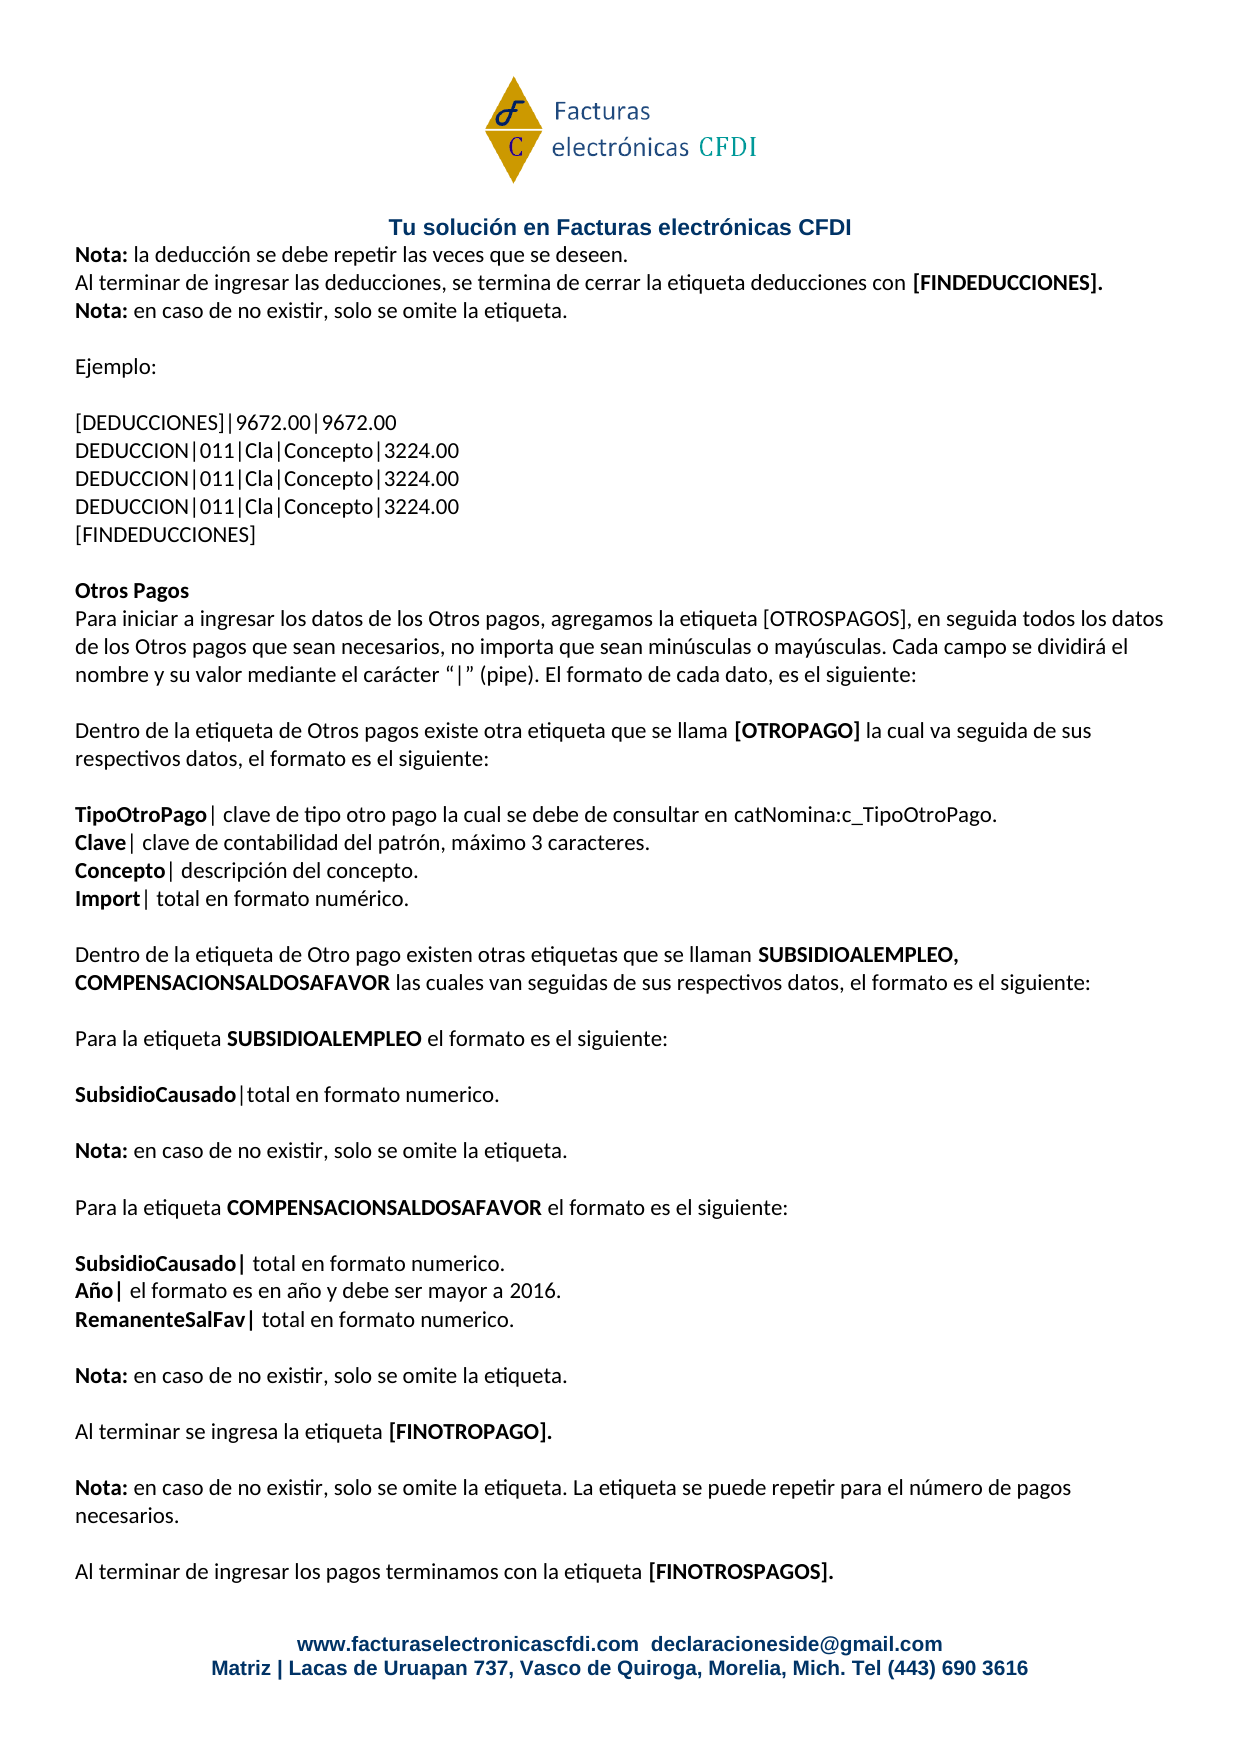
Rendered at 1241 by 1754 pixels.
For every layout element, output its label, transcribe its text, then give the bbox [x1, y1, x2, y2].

text Clave| clave de contabilidad del patrón, máximo 3 caracteres. [75, 828, 1165, 856]
text Ejemplo: [75, 352, 1165, 380]
text [DEDUCCIONES]|9672.00|9672.00 [75, 408, 1165, 436]
text Para la etiqueta SUBSIDIOALEMPLEO el formato es el siguiente: [75, 1024, 1165, 1052]
text Dentro de la etiqueta de Otro pago existen otras etiquetas que se llaman SUBSIDIOALEMPLEO, COMPENSACIONSALDOSAFAVOR las cuales van seguidas de sus respectivos datos, el formato es el siguiente: [75, 940, 1165, 996]
text RemanenteSalFav| total en formato numerico. [75, 1305, 1165, 1333]
text Año| el formato es en año y debe ser mayor a 2016. [75, 1277, 1165, 1305]
text Nota: en caso de no existir, solo se omite la etiqueta. La etiqueta se puede repetir para el número de pagos necesarios. [75, 1473, 1165, 1529]
text Al terminar de ingresar las deducciones, se termina de cerrar la etiqueta deducciones con [FINDEDUCCIONES]. [75, 268, 1165, 296]
text DEDUCCION|011|Cla|Concepto|3224.00 [75, 464, 1165, 492]
text Nota: en caso de no existir, solo se omite la etiqueta. [75, 1361, 1165, 1389]
text SubsidioCausado|total en formato numerico. [75, 1081, 1165, 1108]
text [FINDEDUCCIONES] [75, 520, 1165, 548]
text Nota: la deducción se debe repetir las veces que se deseen. [75, 240, 1165, 268]
text DEDUCCION|011|Cla|Concepto|3224.00 [75, 492, 1165, 520]
picture [481, 73, 759, 186]
text Al terminar se ingresa la etiqueta [FINOTROPAGO]. [75, 1417, 1165, 1445]
text TipoOtroPago| clave de tipo otro pago la cual se debe de consultar en catNomina:c_TipoOtroPago. [75, 800, 1165, 828]
text Para iniciar a ingresar los datos de los Otros pagos, agregamos la etiqueta [OTROSPAGOS], en seguida todos los datos de los Otros pagos que sean necesarios, no importa que sean minúsculas o mayúsculas. Cada campo se dividirá el nombre y su valor mediante el carácter “|” (pipe). El formato de cada dato, es el siguiente: [75, 604, 1165, 688]
text Import| total en formato numérico. [75, 884, 1165, 912]
text Otros Pagos [75, 576, 1165, 604]
text Nota: en caso de no existir, solo se omite la etiqueta. [75, 296, 1165, 324]
text Dentro de la etiqueta de Otros pagos existe otra etiqueta que se llama [OTROPAGO] la cual va seguida de sus respectivos datos, el formato es el siguiente: [75, 716, 1165, 772]
text SubsidioCausado| total en formato numerico. [75, 1249, 1165, 1277]
text Nota: en caso de no existir, solo se omite la etiqueta. [75, 1137, 1165, 1164]
text Al terminar de ingresar los pagos terminamos con la etiqueta [FINOTROSPAGOS]. [75, 1557, 1165, 1585]
text DEDUCCION|011|Cla|Concepto|3224.00 [75, 436, 1165, 464]
text Para la etiqueta COMPENSACIONSALDOSAFAVOR el formato es el siguiente: [75, 1193, 1165, 1221]
text Concepto| descripción del concepto. [75, 856, 1165, 884]
